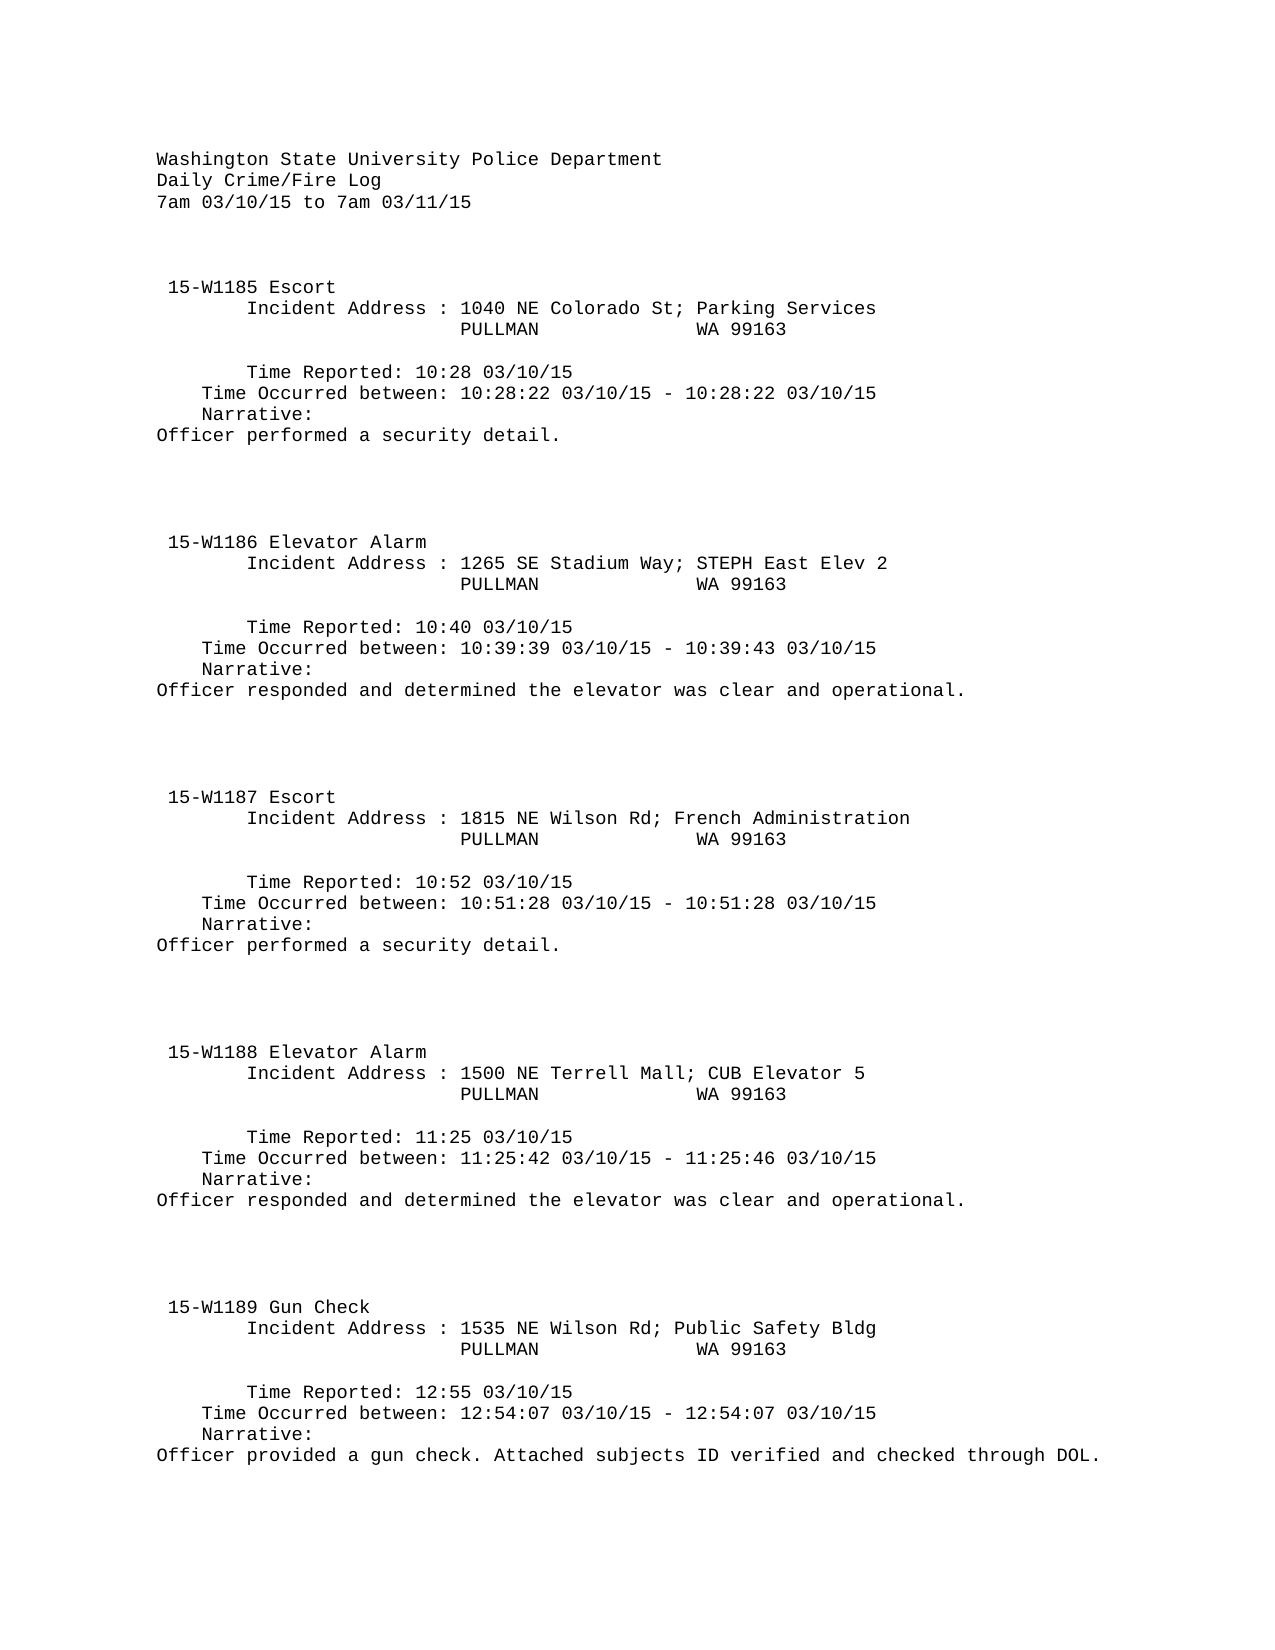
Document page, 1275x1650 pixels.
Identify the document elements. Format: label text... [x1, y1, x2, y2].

text Washington State University Police Department [156, 150, 1118, 171]
text 15-W1186 Elevator Alarm [156, 532, 1118, 554]
text Time Reported: 11:25 03/10/15 [156, 1127, 1118, 1149]
text Incident Address : 1500 NE Terrell Mall; CUB Elevator 5 [156, 1064, 1118, 1085]
text Time Occurred between: 11:25:42 03/10/15 - 11:25:46 03/10/15 [156, 1149, 1118, 1170]
text Incident Address : 1535 NE Wilson Rd; Public Safety Bldg [156, 1319, 1118, 1340]
text Narrative: [156, 915, 1118, 936]
text 7am 03/10/15 to 7am 03/11/15 [156, 192, 1118, 214]
text PULLMAN WA 99163 [156, 1085, 1118, 1106]
text Officer responded and determined the elevator was clear and operational. [156, 681, 1118, 702]
text Narrative: [156, 660, 1118, 681]
text Narrative: [156, 1425, 1118, 1446]
text Time Reported: 10:40 03/10/15 [156, 617, 1118, 639]
text 15-W1189 Gun Check [156, 1297, 1118, 1319]
text 15-W1188 Elevator Alarm [156, 1042, 1118, 1064]
text Officer performed a security detail. [156, 426, 1118, 447]
text PULLMAN WA 99163 [156, 830, 1118, 851]
text Time Occurred between: 10:28:22 03/10/15 - 10:28:22 03/10/15 [156, 384, 1118, 405]
text Officer responded and determined the elevator was clear and operational. [156, 1191, 1118, 1212]
text Officer provided a gun check. Attached subjects ID verified and checked through DOL. [156, 1446, 1118, 1467]
text Incident Address : 1815 NE Wilson Rd; French Administration [156, 809, 1118, 830]
text Daily Crime/Fire Log [156, 171, 1118, 192]
text Time Reported: 12:55 03/10/15 [156, 1382, 1118, 1404]
text Narrative: [156, 405, 1118, 426]
text PULLMAN WA 99163 [156, 1340, 1118, 1361]
text Narrative: [156, 1170, 1118, 1191]
text Time Occurred between: 10:51:28 03/10/15 - 10:51:28 03/10/15 [156, 894, 1118, 915]
text Time Occurred between: 12:54:07 03/10/15 - 12:54:07 03/10/15 [156, 1404, 1118, 1425]
text Time Reported: 10:28 03/10/15 [156, 362, 1118, 384]
text Incident Address : 1040 NE Colorado St; Parking Services [156, 299, 1118, 320]
text PULLMAN WA 99163 [156, 575, 1118, 596]
text Time Occurred between: 10:39:39 03/10/15 - 10:39:43 03/10/15 [156, 639, 1118, 660]
text PULLMAN WA 99163 [156, 320, 1118, 341]
text 15-W1185 Escort [156, 277, 1118, 299]
text 15-W1187 Escort [156, 787, 1118, 809]
text Officer performed a security detail. [156, 936, 1118, 957]
text Incident Address : 1265 SE Stadium Way; STEPH East Elev 2 [156, 554, 1118, 575]
text Time Reported: 10:52 03/10/15 [156, 872, 1118, 894]
